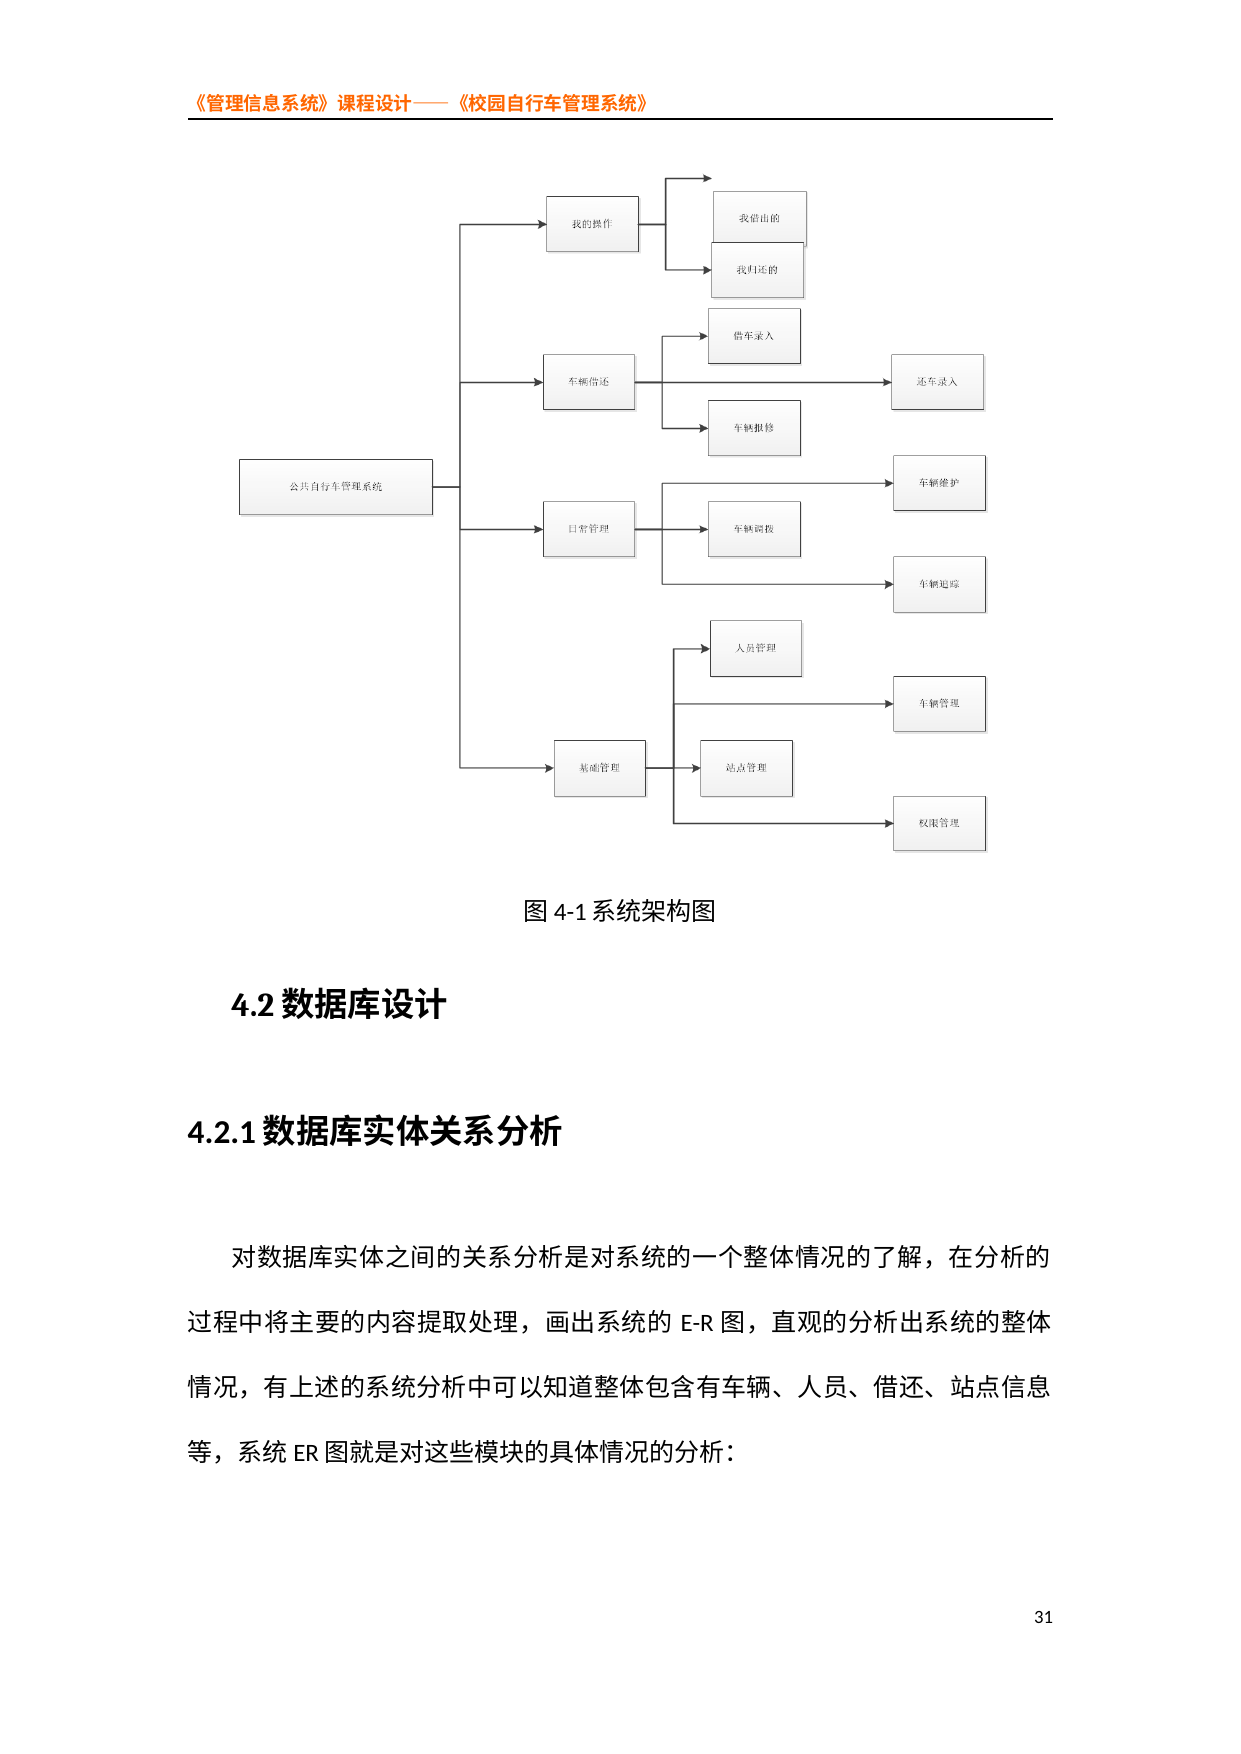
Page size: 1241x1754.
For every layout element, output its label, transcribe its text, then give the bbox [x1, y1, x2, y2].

text 图4-1系统架构图 [187, 877, 1053, 942]
text 对数据库实体之间的关系分析是对系统的一个整体情况的了解，在分析的过程中将主要的内容提取处理，画出系统的 E-R 图，直观的分析出系统的整体情况，有上述的系统分析中可以知道整体包含有车辆、人员、借还、站点信息等，系统 ER 图就是对这些模块的具体情况的分析： [187, 1223, 1053, 1483]
subtitle 4.2.1数据库实体关系分析 [187, 1096, 1053, 1161]
subtitle 4.2数据库设计 [187, 969, 1053, 1034]
picture [187, 162, 1053, 871]
